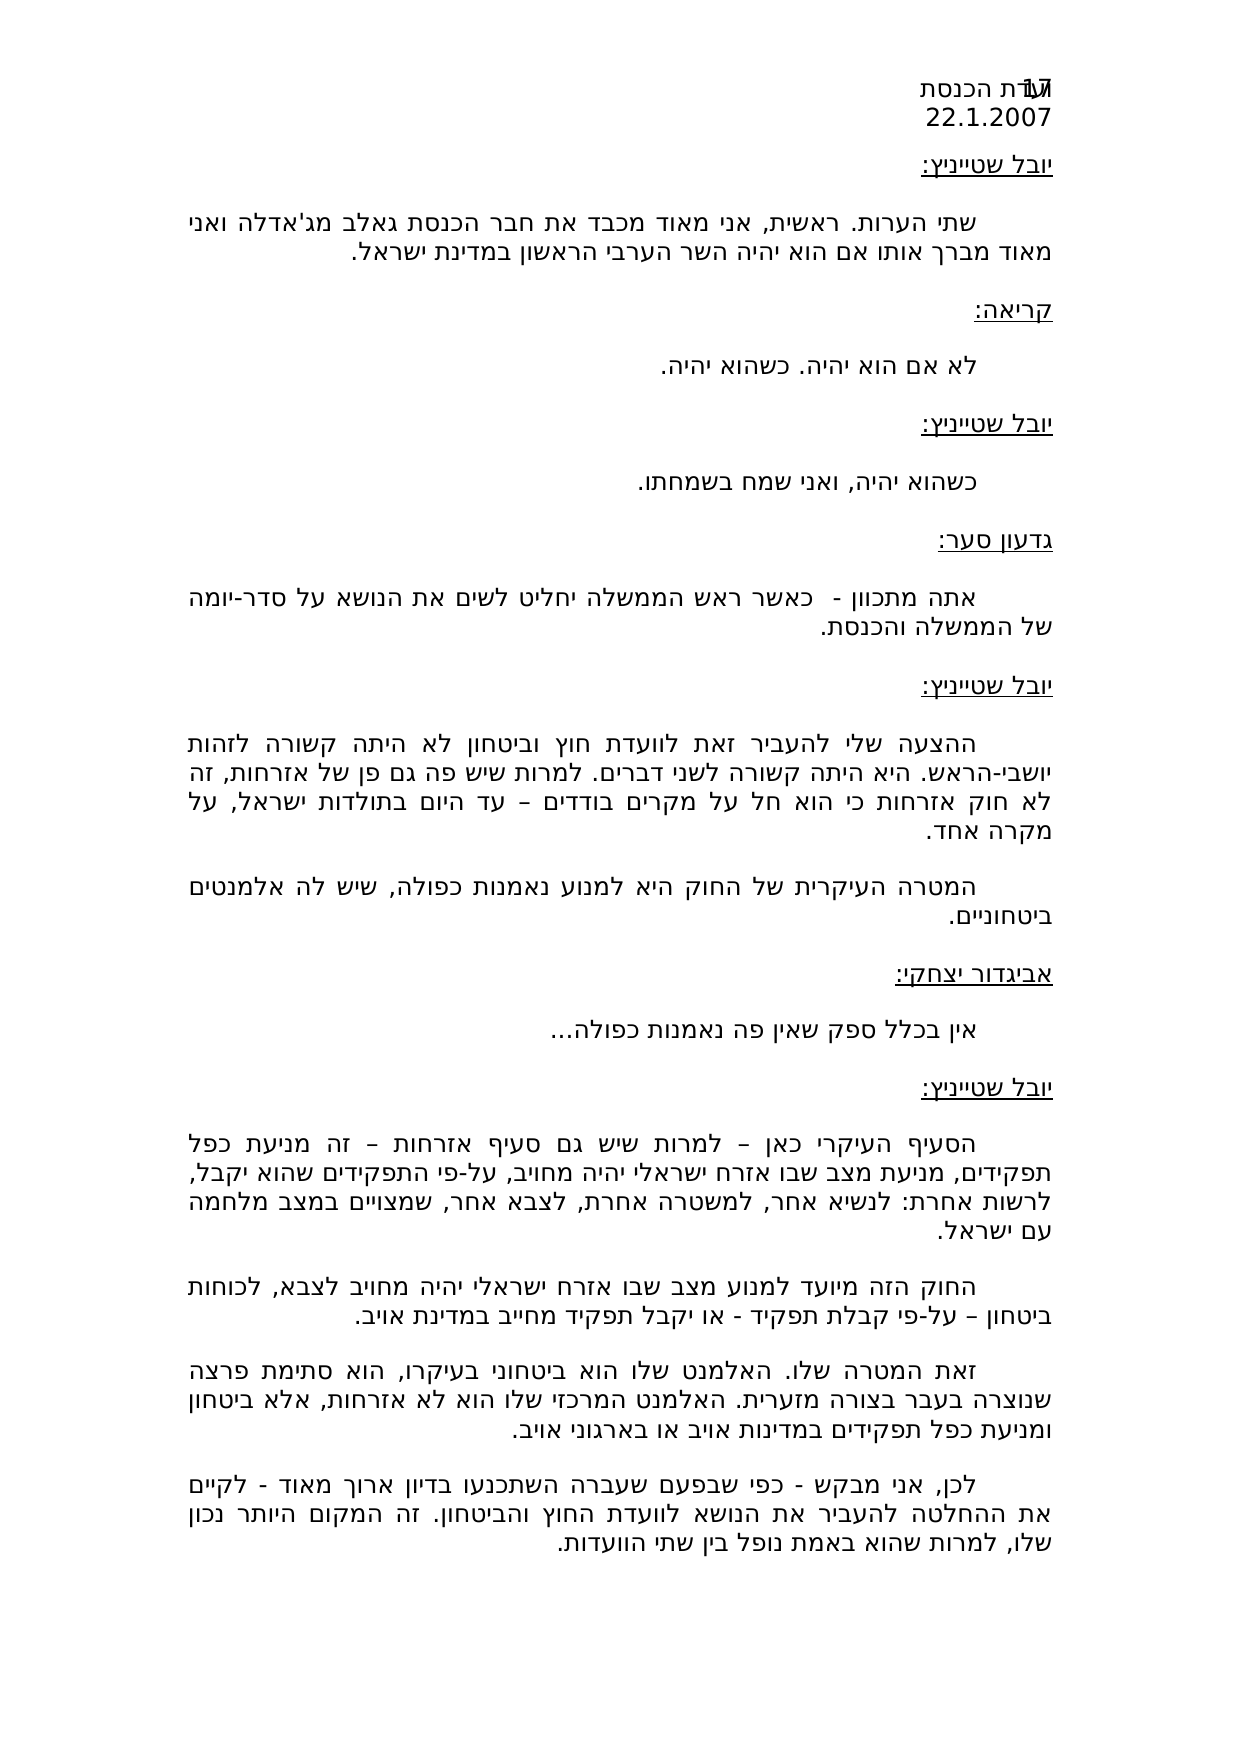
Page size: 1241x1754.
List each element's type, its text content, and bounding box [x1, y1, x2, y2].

text יובל שטייניץ: [187, 150, 1053, 179]
text לכן, אני מבקש - כפי שבפעם שעברה השתכנעו בדיון ארוך מאוד - לקיים את ההחלטה להעביר את הנושא לוועדת החוץ והביטחון. זה המקום היותר נכון שלו, למרות שהוא באמת נופל בין שתי הוועדות. [187, 1470, 1053, 1558]
text יובל שטייניץ: [187, 642, 1053, 700]
text שתי הערות. ראשית, אני מאוד מכבד את חבר הכנסת גאלב מג'אדלה ואני מאוד מברך אותו אם הוא יהיה השר הערבי הראשון במדינת ישראל. [187, 208, 1053, 266]
subtitle אביגדור יצחקי: [187, 930, 1053, 988]
text קריאה: [187, 266, 1053, 324]
text החוק הזה מיועד למנוע מצב שבו אזרח ישראלי יהיה מחויב לצבא, לכוחות ביטחון – על-פי קבלת תפקיד - או יקבל תפקיד מחייב במדינת אויב. [187, 1272, 1053, 1330]
text יובל שטייניץ: [187, 1044, 1053, 1102]
text המטרה העיקרית של החוק היא למנוע נאמנות כפולה, שיש לה אלמנטים ביטחוניים. [187, 872, 1053, 930]
text אתה מתכוון - כאשר ראש הממשלה יחליט לשים את הנושא על סדר-יומה של הממשלה והכנסת. [187, 583, 1053, 642]
text זאת המטרה שלו. האלמנט שלו הוא ביטחוני בעיקרו, הוא סתימת פרצה שנוצרה בעבר בצורה מזערית. האלמנט המרכזי שלו הוא לא אזרחות, אלא ביטחון ומניעת כפל תפקידים במדינות אויב או בארגוני אויב. [187, 1356, 1053, 1444]
text ההצעה שלי להעביר זאת לוועדת חוץ וביטחון לא היתה קשורה לזהות יושבי-הראש. היא היתה קשורה לשני דברים. למרות שיש פה גם פן של אזרחות, זה לא חוק אזרחות כי הוא חל על מקרים בודדים – עד היום בתולדות ישראל, על מקרה אחד. [187, 729, 1053, 846]
text כשהוא יהיה, ואני שמח בשמחתו. [187, 467, 1053, 496]
text יובל שטייניץ: [187, 380, 1053, 438]
text אין בכלל ספק שאין פה נאמנות כפולה... [187, 1015, 1053, 1044]
text גדעון סער: [187, 496, 1053, 555]
text הסעיף העיקרי כאן – למרות שיש גם סעיף אזרחות – זה מניעת כפל תפקידים, מניעת מצב שבו אזרח ישראלי יהיה מחויב, על-פי התפקידים שהוא יקבל, לרשות אחרת: לנשיא אחר, למשטרה אחרת, לצבא אחר, שמצויים במצב מלחמה עם ישראל. [187, 1129, 1053, 1245]
text לא אם הוא יהיה. כשהוא יהיה. [187, 351, 1053, 380]
